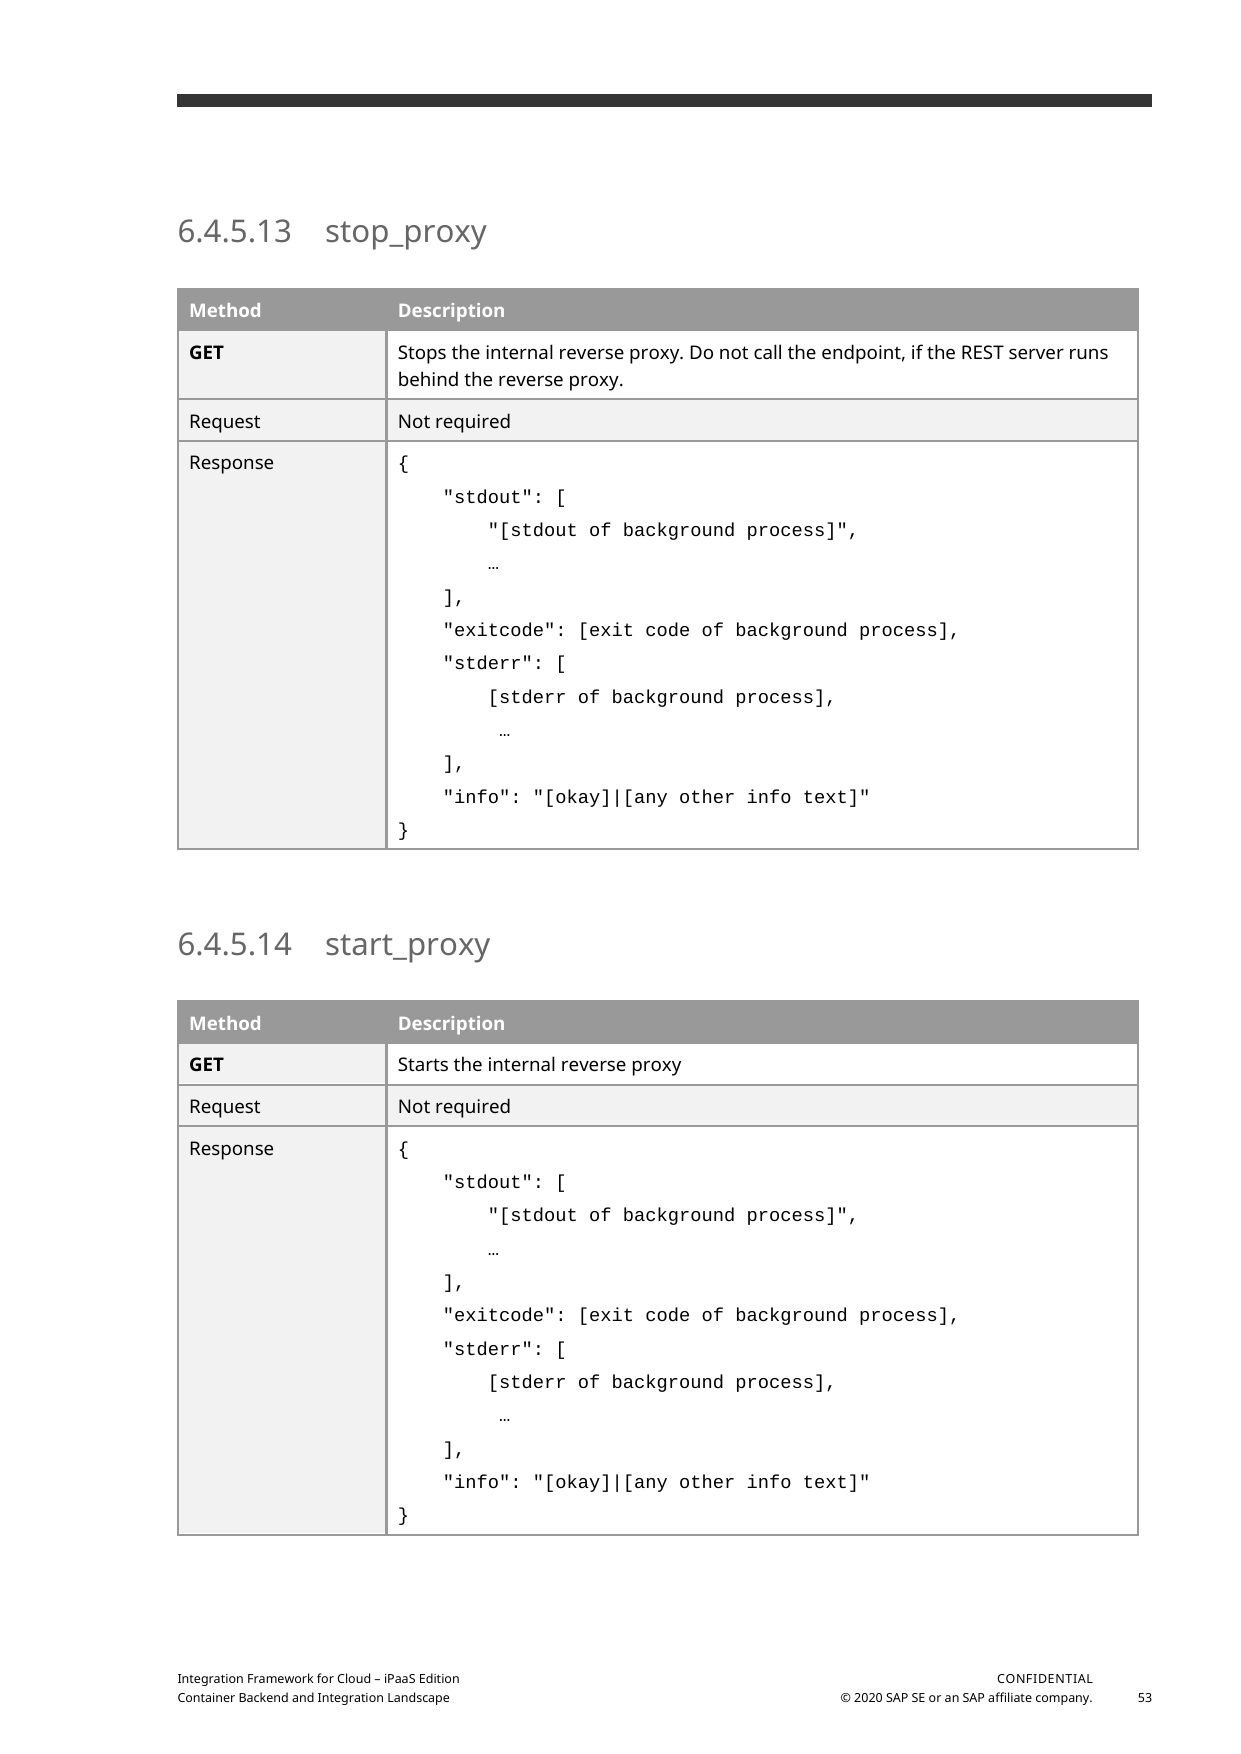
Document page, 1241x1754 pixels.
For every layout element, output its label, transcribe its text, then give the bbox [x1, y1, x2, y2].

table_cell Stops the internal reverse proxy. Do not call the endpoint, if the REST server runs behind the reverse proxy. [388, 331, 1137, 398]
table_cell Response [179, 442, 385, 848]
table_cell Request [179, 400, 385, 440]
table_cell Starts the internal reverse proxy [388, 1044, 1137, 1083]
table_cell Not required [388, 1086, 1137, 1125]
table_header Method [179, 1002, 385, 1042]
subtitle start_proxy [177, 925, 1152, 963]
table_header Description [388, 290, 1137, 329]
table_header Method [179, 290, 385, 329]
table_cell Not required [388, 400, 1137, 440]
table_cell GET [179, 331, 385, 398]
table_header Description [388, 1002, 1137, 1042]
table_cell GET [179, 1044, 385, 1083]
table_cell Request [179, 1086, 385, 1125]
table_cell Response [179, 1127, 385, 1533]
subtitle stop_proxy [177, 213, 1152, 250]
